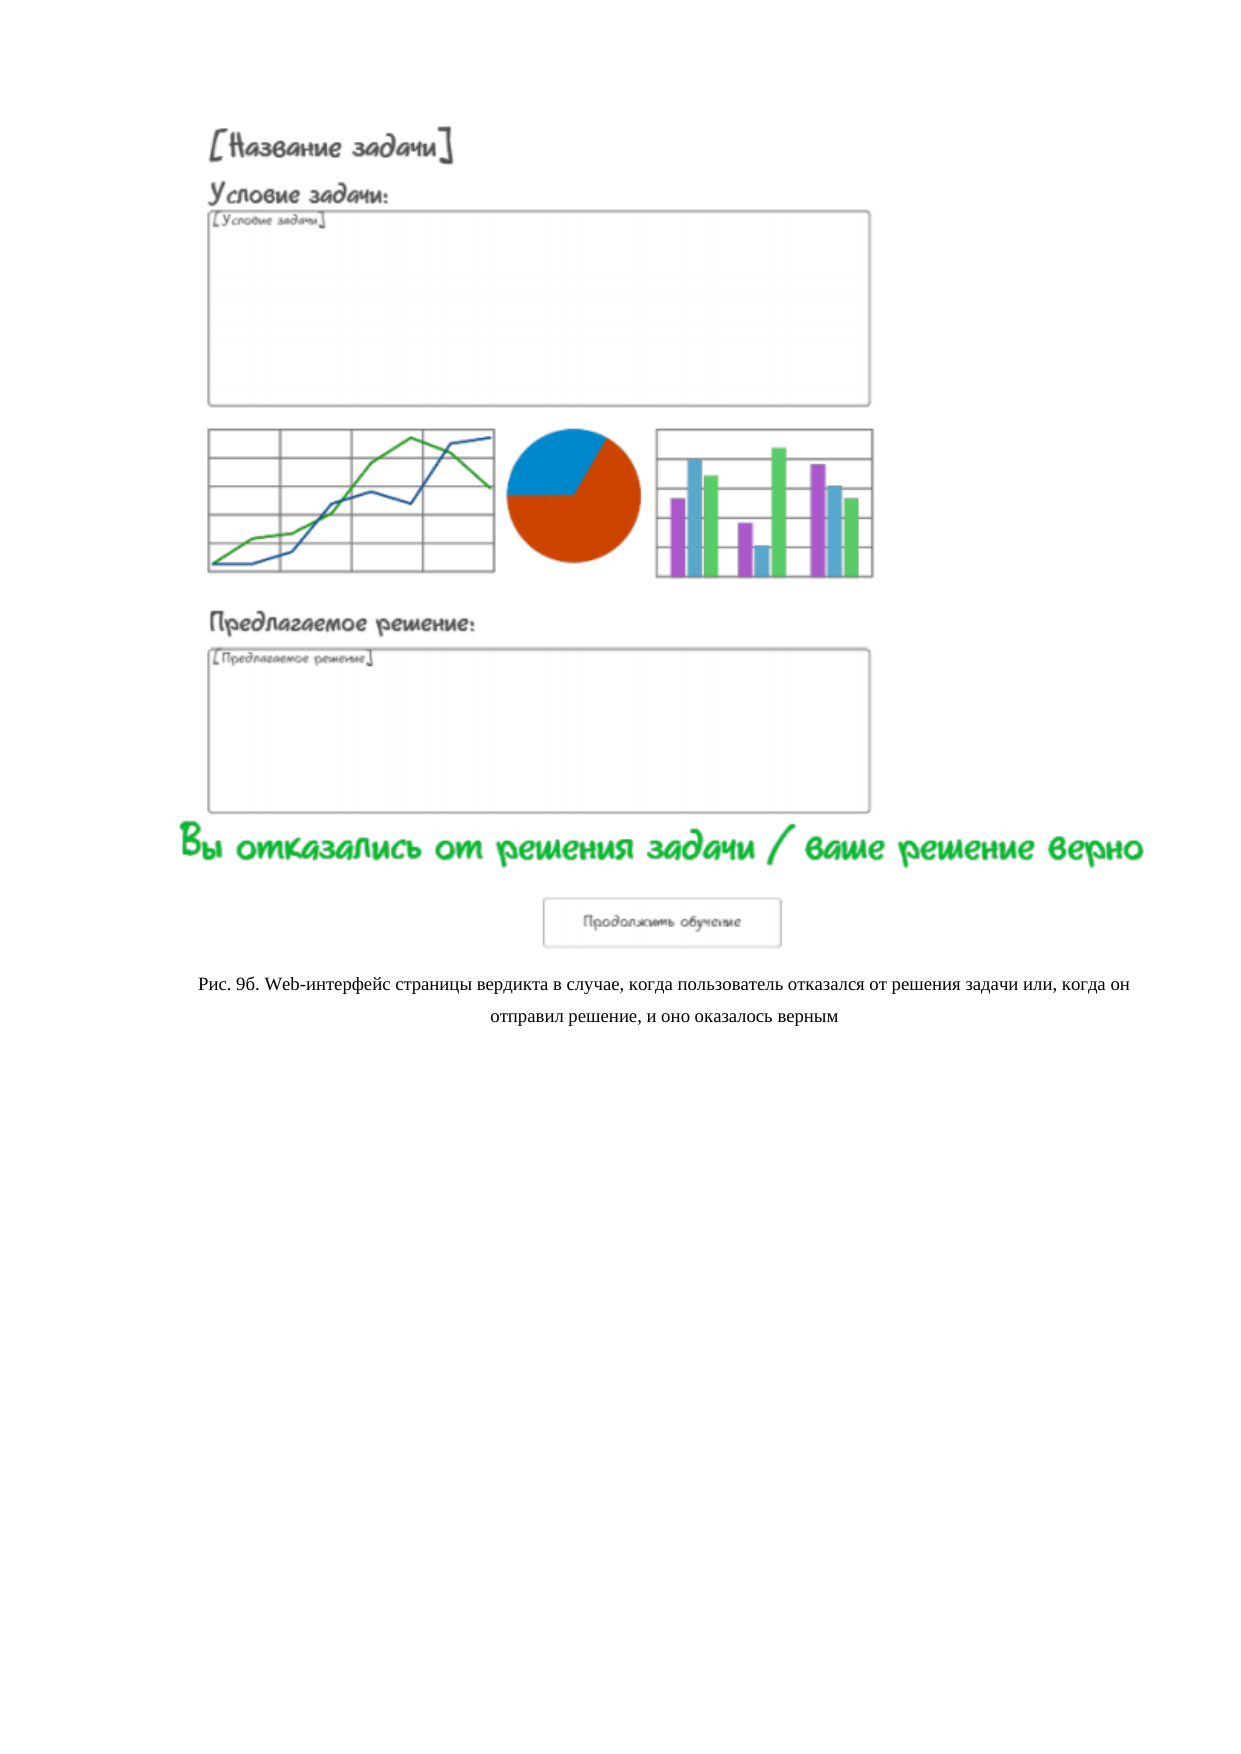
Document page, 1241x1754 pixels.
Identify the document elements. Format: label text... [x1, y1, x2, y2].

text Рис. 9б. Web-интерфейс страницы вердикта в случае, когда пользователь отказался от решения задачи или, когда он отправил решение, и оно оказалось верным [177, 973, 1152, 1027]
picture [177, 118, 1153, 959]
